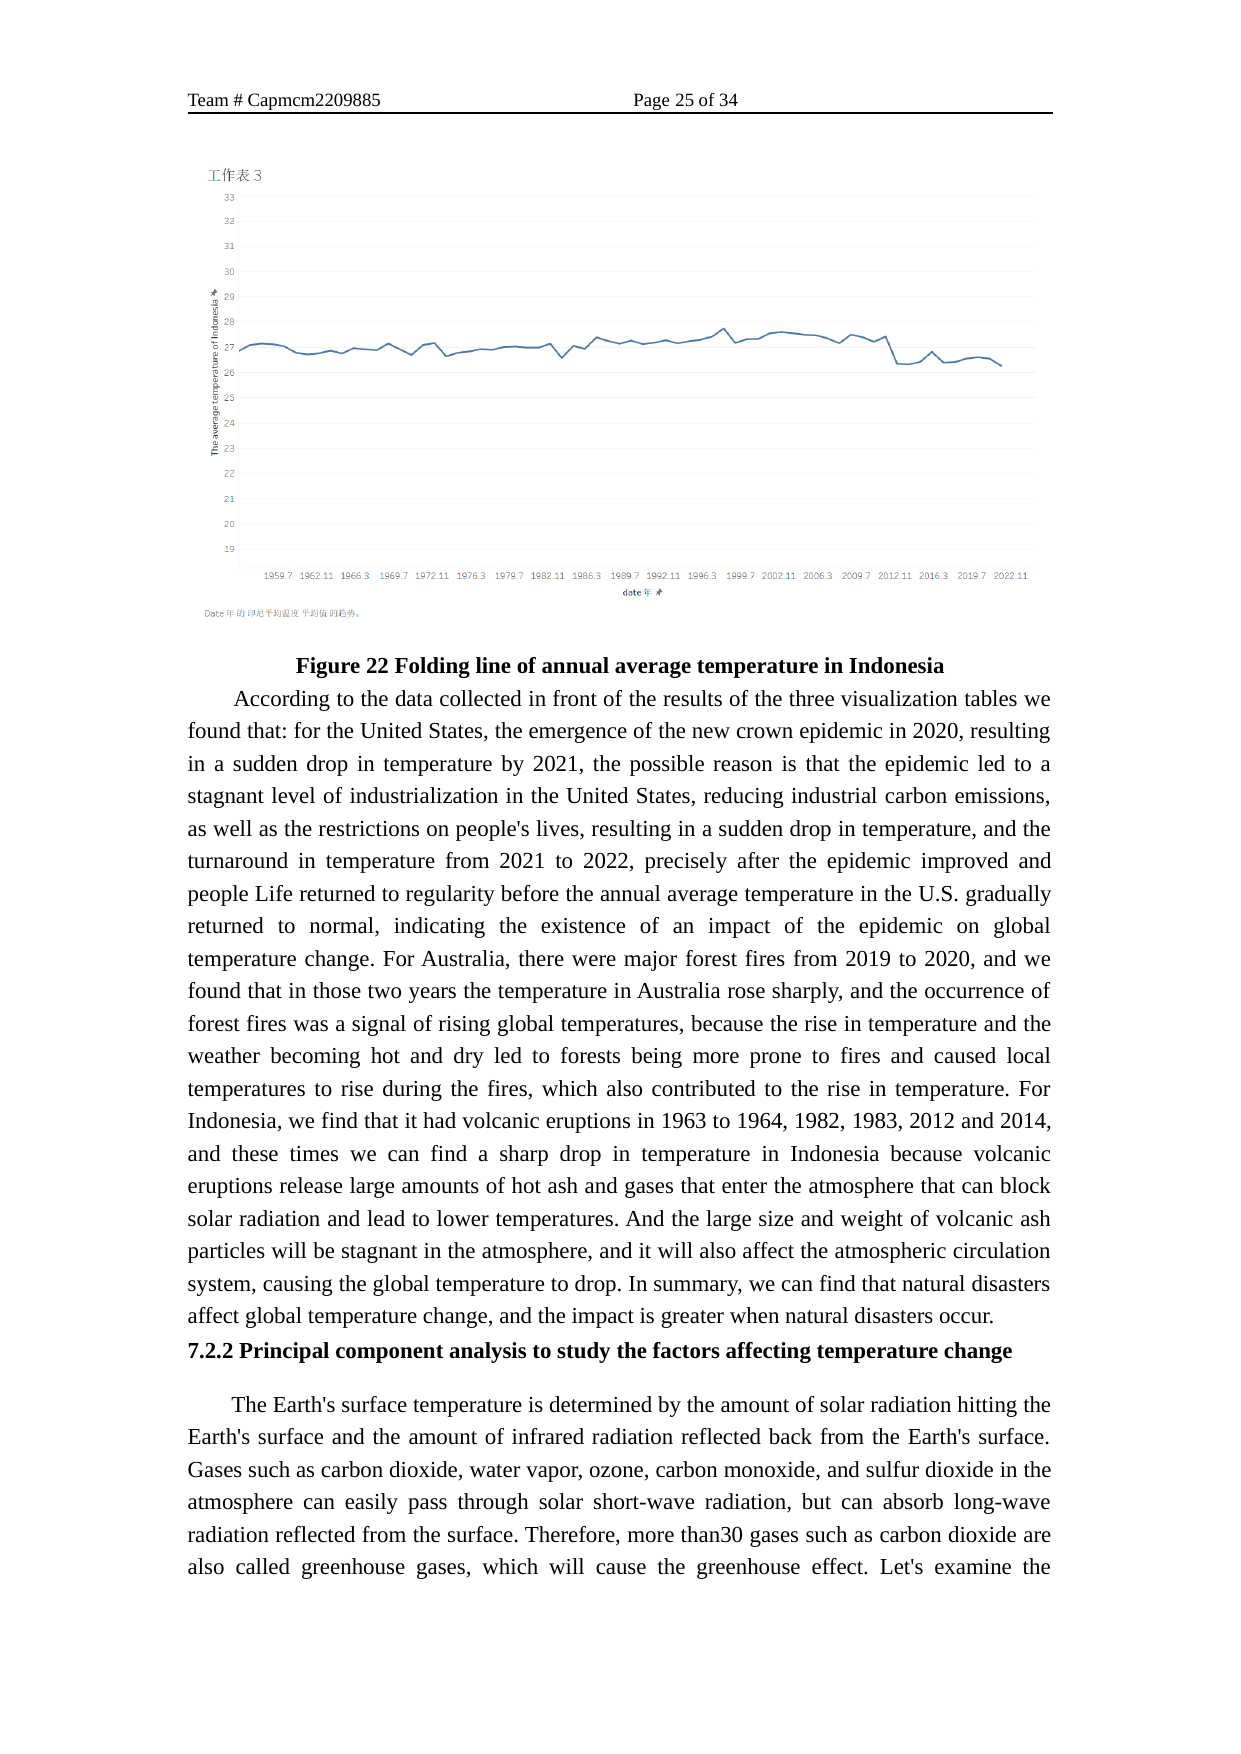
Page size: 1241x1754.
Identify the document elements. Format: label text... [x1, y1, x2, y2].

subtitle 7.2.2 Principal component analysis to study the factors affecting temperature change [187, 1334, 1053, 1367]
text According to the data collected in front of the results of the three visualization tables we found that: for the United States, the emergence of the new crown epidemic in 2020, resulting in a sudden drop in temperature by 2021, the possible reason is that the epidemic led to a stagnant level of industrialization in the United States, reducing industrial carbon emissions, as well as the restrictions on people's lives, resulting in a sudden drop in temperature, and the turnaround in temperature from 2021 to 2022, precisely after the epidemic improved and people Life returned to regularity before the annual average temperature in the U.S. gradually returned to normal, indicating the existence of an impact of the epidemic on global temperature change. For Australia, there were major forest fires from 2019 to 2020, and we found that in those two years the temperature in Australia rose sharply, and the occurrence of forest fires was a signal of rising global temperatures, because the rise in temperature and the weather becoming hot and dry led to forests being more prone to fires and caused local temperatures to rise during the fires, which also contributed to the rise in temperature. For Indonesia, we find that it had volcanic eruptions in 1963 to 1964, 1982, 1983, 2012 and 2014, and these times we can find a sharp drop in temperature in Indonesia because volcanic eruptions release large amounts of hot ash and gases that enter the atmosphere that can block solar radiation and lead to lower temperatures. And the large size and weight of volcanic ash particles will be stagnant in the atmosphere, and it will also affect the atmospheric circulation system, causing the global temperature to drop. In summary, we can find that natural disasters affect global temperature change, and the impact is greater when natural disasters occur. [187, 682, 1053, 1332]
picture [204, 162, 1036, 619]
text Figure 22 Folding line of annual average temperature in Indonesia [187, 649, 1053, 682]
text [187, 1388, 1053, 1583]
